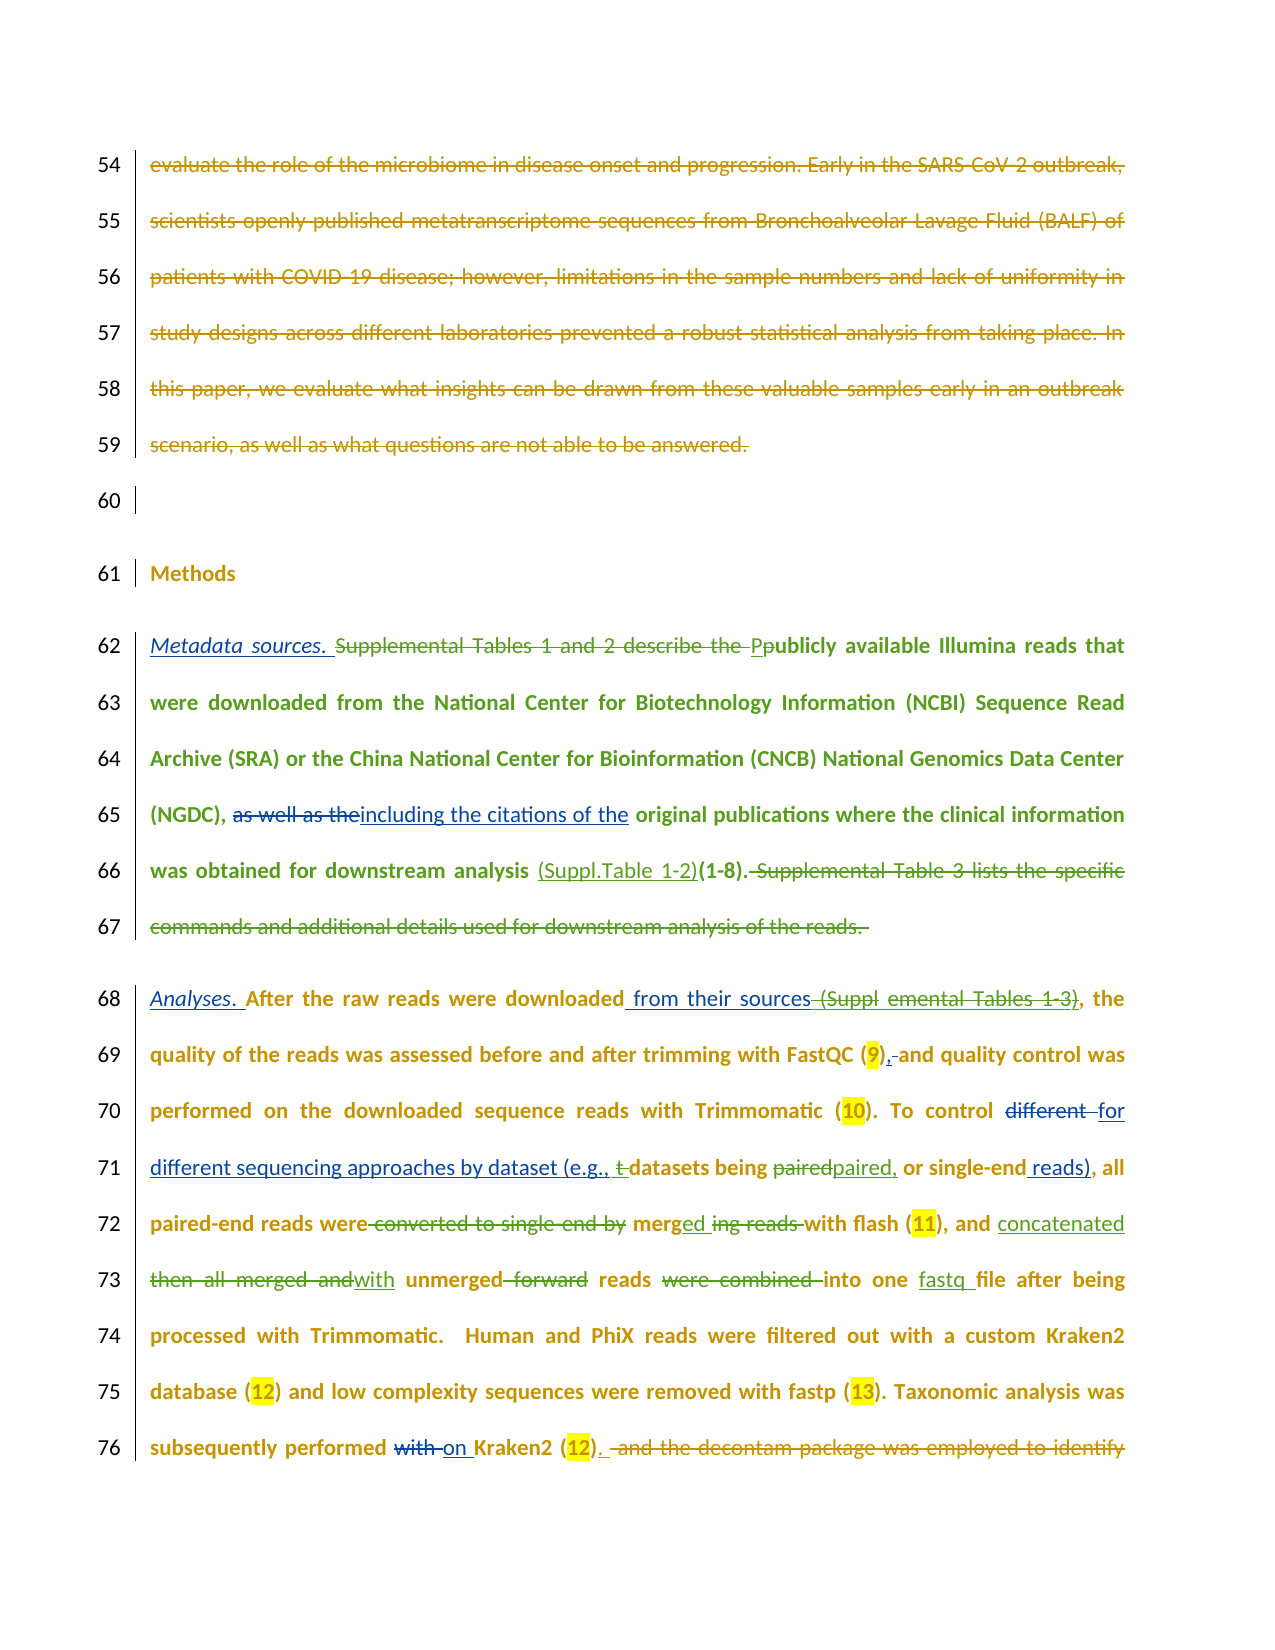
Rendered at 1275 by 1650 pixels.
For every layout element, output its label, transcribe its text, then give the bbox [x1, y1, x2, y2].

text Methods [150, 559, 1125, 587]
text ublicly available Illumina reads that were downloaded from the National Center for Biotechnology Information (NCBI) Sequence Read Archive (SRA) or the China National Center for Bioinformation (CNCB) National Genomics Data Center (NGDC), original publications where the clinical information was obtained for downstream analysis (1-8). [150, 632, 1125, 940]
